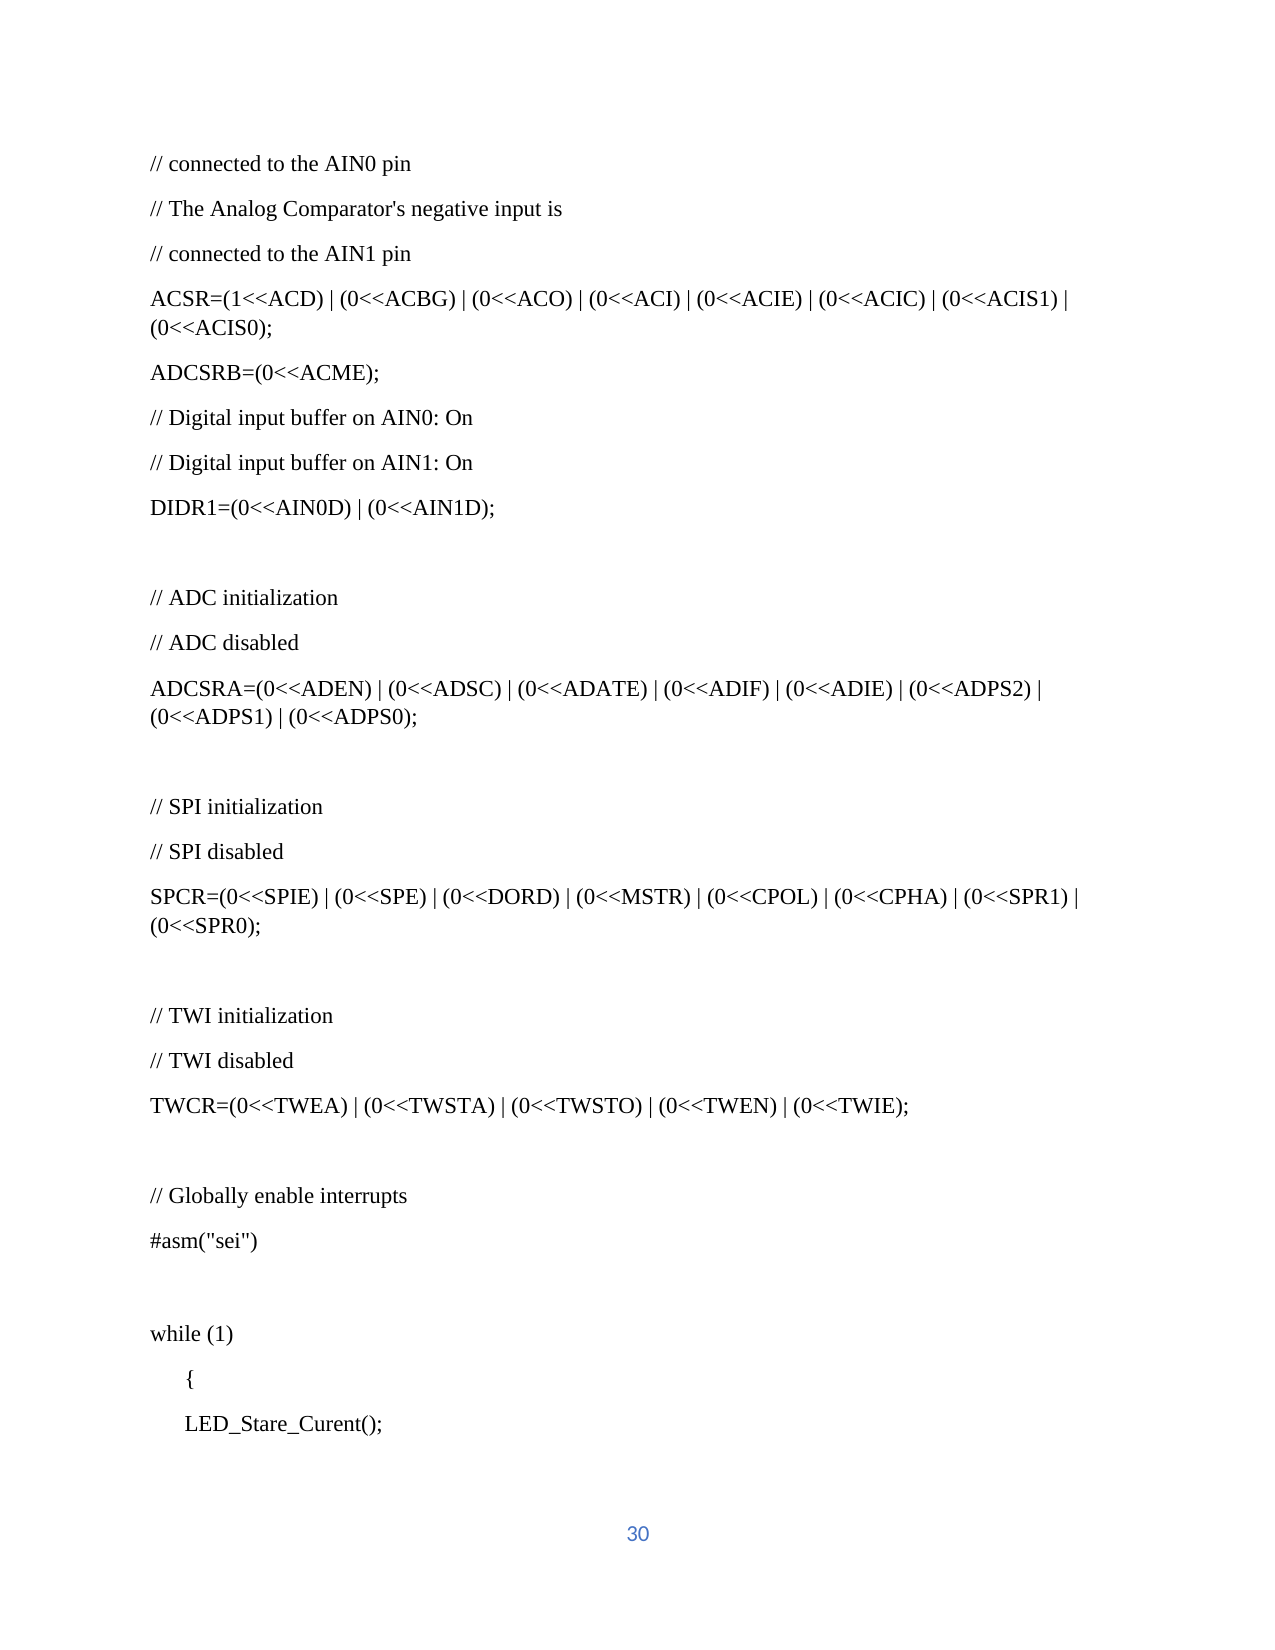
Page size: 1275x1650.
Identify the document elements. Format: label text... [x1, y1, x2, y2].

text // ADC disabled [150, 629, 1125, 656]
text // connected to the AIN0 pin [150, 150, 1125, 176]
text { [150, 1365, 1125, 1391]
text // SPI initialization [150, 793, 1125, 819]
text // Digital input buffer on AIN0: On [150, 404, 1125, 430]
text // TWI disabled [150, 1047, 1125, 1073]
text // connected to the AIN1 pin [150, 240, 1125, 267]
text SPCR=(0<<SPIE) | (0<<SPE) | (0<<DORD) | (0<<MSTR) | (0<<CPOL) | (0<<CPHA) | (0<<SPR1) | (0<<SPR0); [150, 883, 1125, 938]
text while (1) [150, 1319, 1125, 1346]
text #asm("sei") [150, 1228, 1125, 1254]
text ACSR=(1<<ACD) | (0<<ACBG) | (0<<ACO) | (0<<ACI) | (0<<ACIE) | (0<<ACIC) | (0<<ACIS1) | (0<<ACIS0); [150, 285, 1125, 340]
text TWCR=(0<<TWEA) | (0<<TWSTA) | (0<<TWSTO) | (0<<TWEN) | (0<<TWIE); [150, 1092, 1125, 1119]
text DIDR1=(0<<AIN0D) | (0<<AIN1D); [150, 494, 1125, 521]
text // Digital input buffer on AIN1: On [150, 449, 1125, 475]
text // ADC initialization [150, 584, 1125, 611]
text // The Analog Comparator's negative input is [150, 195, 1125, 221]
text ADCSRA=(0<<ADEN) | (0<<ADSC) | (0<<ADATE) | (0<<ADIF) | (0<<ADIE) | (0<<ADPS2) | (0<<ADPS1) | (0<<ADPS0); [150, 674, 1125, 729]
text // TWI initialization [150, 1002, 1125, 1028]
text LED_Stare_Curent(); [150, 1410, 1125, 1436]
text // Globally enable interrupts [150, 1182, 1125, 1209]
text // SPI disabled [150, 838, 1125, 865]
text ADCSRB=(0<<ACME); [150, 359, 1125, 385]
